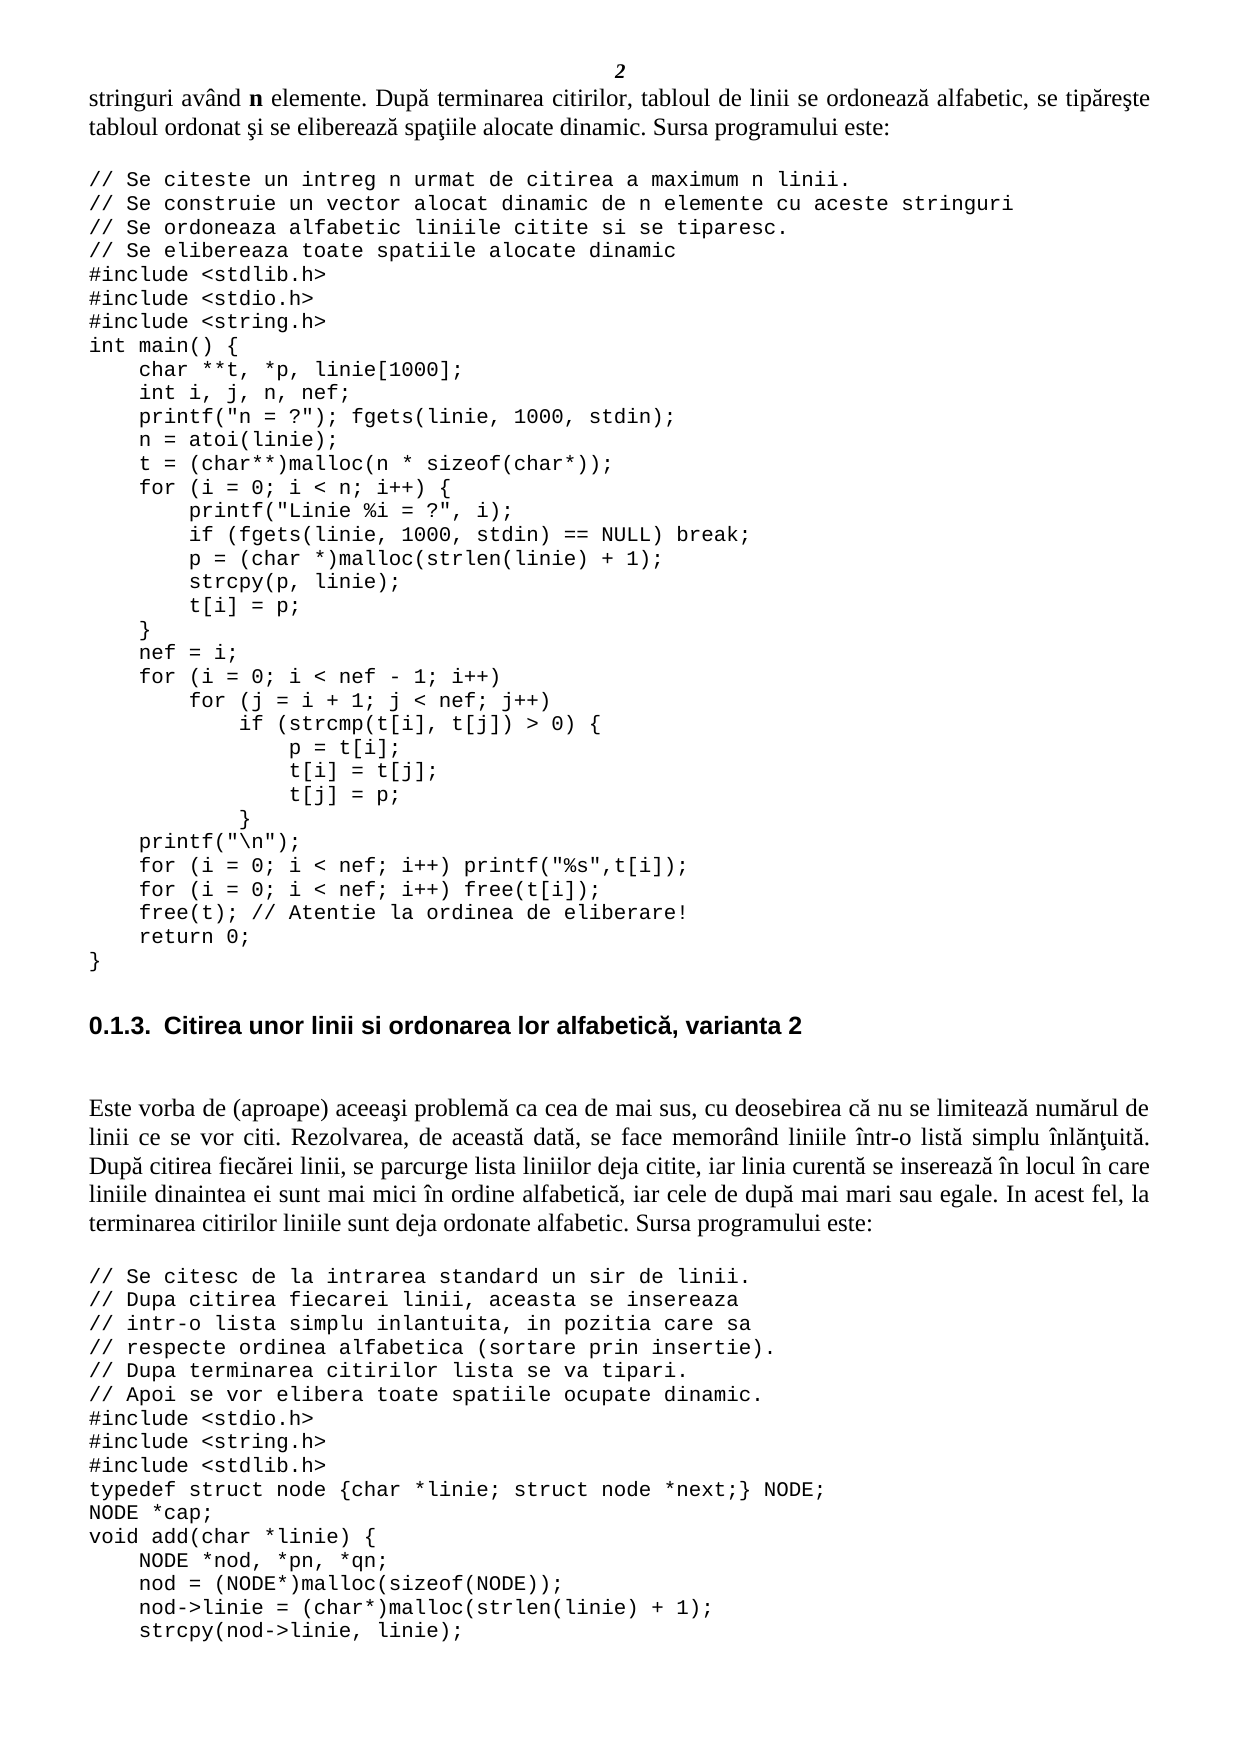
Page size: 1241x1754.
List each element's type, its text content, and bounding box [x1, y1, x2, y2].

text p = (char *)malloc(strlen(linie) + 1); [89, 548, 1152, 571]
text } [89, 808, 1152, 831]
text t[i] = t[j]; [89, 761, 1152, 784]
text free(t); // Atentie la ordinea de eliberare! [89, 902, 1152, 926]
text // Dupa terminarea citirilor lista se va tipari. [89, 1360, 1152, 1384]
text #include <stdlib.h> [89, 1455, 1152, 1479]
text // Se construie un vector alocat dinamic de n elemente cu aceste stringuri [89, 193, 1152, 217]
text // Dupa citirea fiecarei linii, aceasta se insereaza [89, 1289, 1152, 1313]
text printf("n = ?"); fgets(linie, 1000, stdin); [89, 406, 1152, 429]
text char **t, *p, linie[1000]; [89, 358, 1152, 382]
text // Apoi se vor elibera toate spatiile ocupate dinamic. [89, 1384, 1152, 1408]
text #include <stdio.h> [89, 1408, 1152, 1431]
text nef = i; [89, 642, 1152, 666]
text for (i = 0; i < nef; i++) free(t[i]); [89, 879, 1152, 902]
text #include <stdlib.h> [89, 264, 1152, 288]
text // respecte ordinea alfabetica (sortare prin insertie). [89, 1337, 1152, 1360]
text Este vorba de (aproape) aceeaşi problemă ca cea de mai sus, cu deosebirea că nu se limitează numărul de linii ce se vor citi. Rezolvarea, de această dată, se face memorând liniile într-o listă simplu înlănţuită. După citirea fiecărei linii, se parcurge lista liniilor deja citite, iar linia curentă se inserează în locul în care liniile dinaintea ei sunt mai mici în ordine alfabetică, iar cele de după mai mari sau egale. In acest fel, la terminarea citirilor liniile sunt deja ordonate alfabetic. Sursa programului este: [89, 1093, 1152, 1237]
text p = t[i]; [89, 737, 1152, 761]
text } [89, 619, 1152, 642]
text strcpy(nod->linie, linie); [89, 1621, 1152, 1644]
text strcpy(p, linie); [89, 571, 1152, 595]
text t[j] = p; [89, 784, 1152, 808]
text typedef struct node {char *linie; struct node *next;} NODE; [89, 1479, 1152, 1502]
text t = (char**)malloc(n * sizeof(char*)); [89, 453, 1152, 477]
text printf("\n"); [89, 831, 1152, 855]
text for (j = i + 1; j < nef; j++) [89, 689, 1152, 713]
subtitle Citirea unor linii si ordonarea lor alfabetică, varianta 2 [89, 1011, 1152, 1039]
text t[i] = p; [89, 595, 1152, 619]
text nod = (NODE*)malloc(sizeof(NODE)); [89, 1573, 1152, 1597]
text printf("Linie %i = ?", i); [89, 500, 1152, 524]
text NODE *nod, *pn, *qn; [89, 1549, 1152, 1573]
text #include <string.h> [89, 311, 1152, 335]
text // Se elibereaza toate spatiile alocate dinamic [89, 240, 1152, 264]
text for (i = 0; i < nef; i++) printf("%s",t[i]); [89, 855, 1152, 879]
text int main() { [89, 335, 1152, 358]
text if (strcmp(t[i], t[j]) > 0) { [89, 713, 1152, 737]
text #include <stdio.h> [89, 288, 1152, 311]
text } [89, 950, 1152, 973]
text #include <string.h> [89, 1431, 1152, 1455]
text int i, j, n, nef; [89, 382, 1152, 406]
text n = atoi(linie); [89, 429, 1152, 453]
text for (i = 0; i < nef - 1; i++) [89, 666, 1152, 689]
text if (fgets(linie, 1000, stdin) == NULL) break; [89, 524, 1152, 548]
text // Se citeste un intreg n urmat de citirea a maximum n linii. [89, 169, 1152, 193]
text nod->linie = (char*)malloc(strlen(linie) + 1); [89, 1597, 1152, 1621]
text void add(char *linie) { [89, 1526, 1152, 1549]
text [89, 83, 1152, 141]
text NODE *cap; [89, 1502, 1152, 1526]
text // Se ordoneaza alfabetic liniile citite si se tiparesc. [89, 217, 1152, 240]
text for (i = 0; i < n; i++) { [89, 477, 1152, 500]
text // intr-o lista simplu inlantuita, in pozitia care sa [89, 1313, 1152, 1337]
text return 0; [89, 926, 1152, 950]
text // Se citesc de la intrarea standard un sir de linii. [89, 1266, 1152, 1289]
